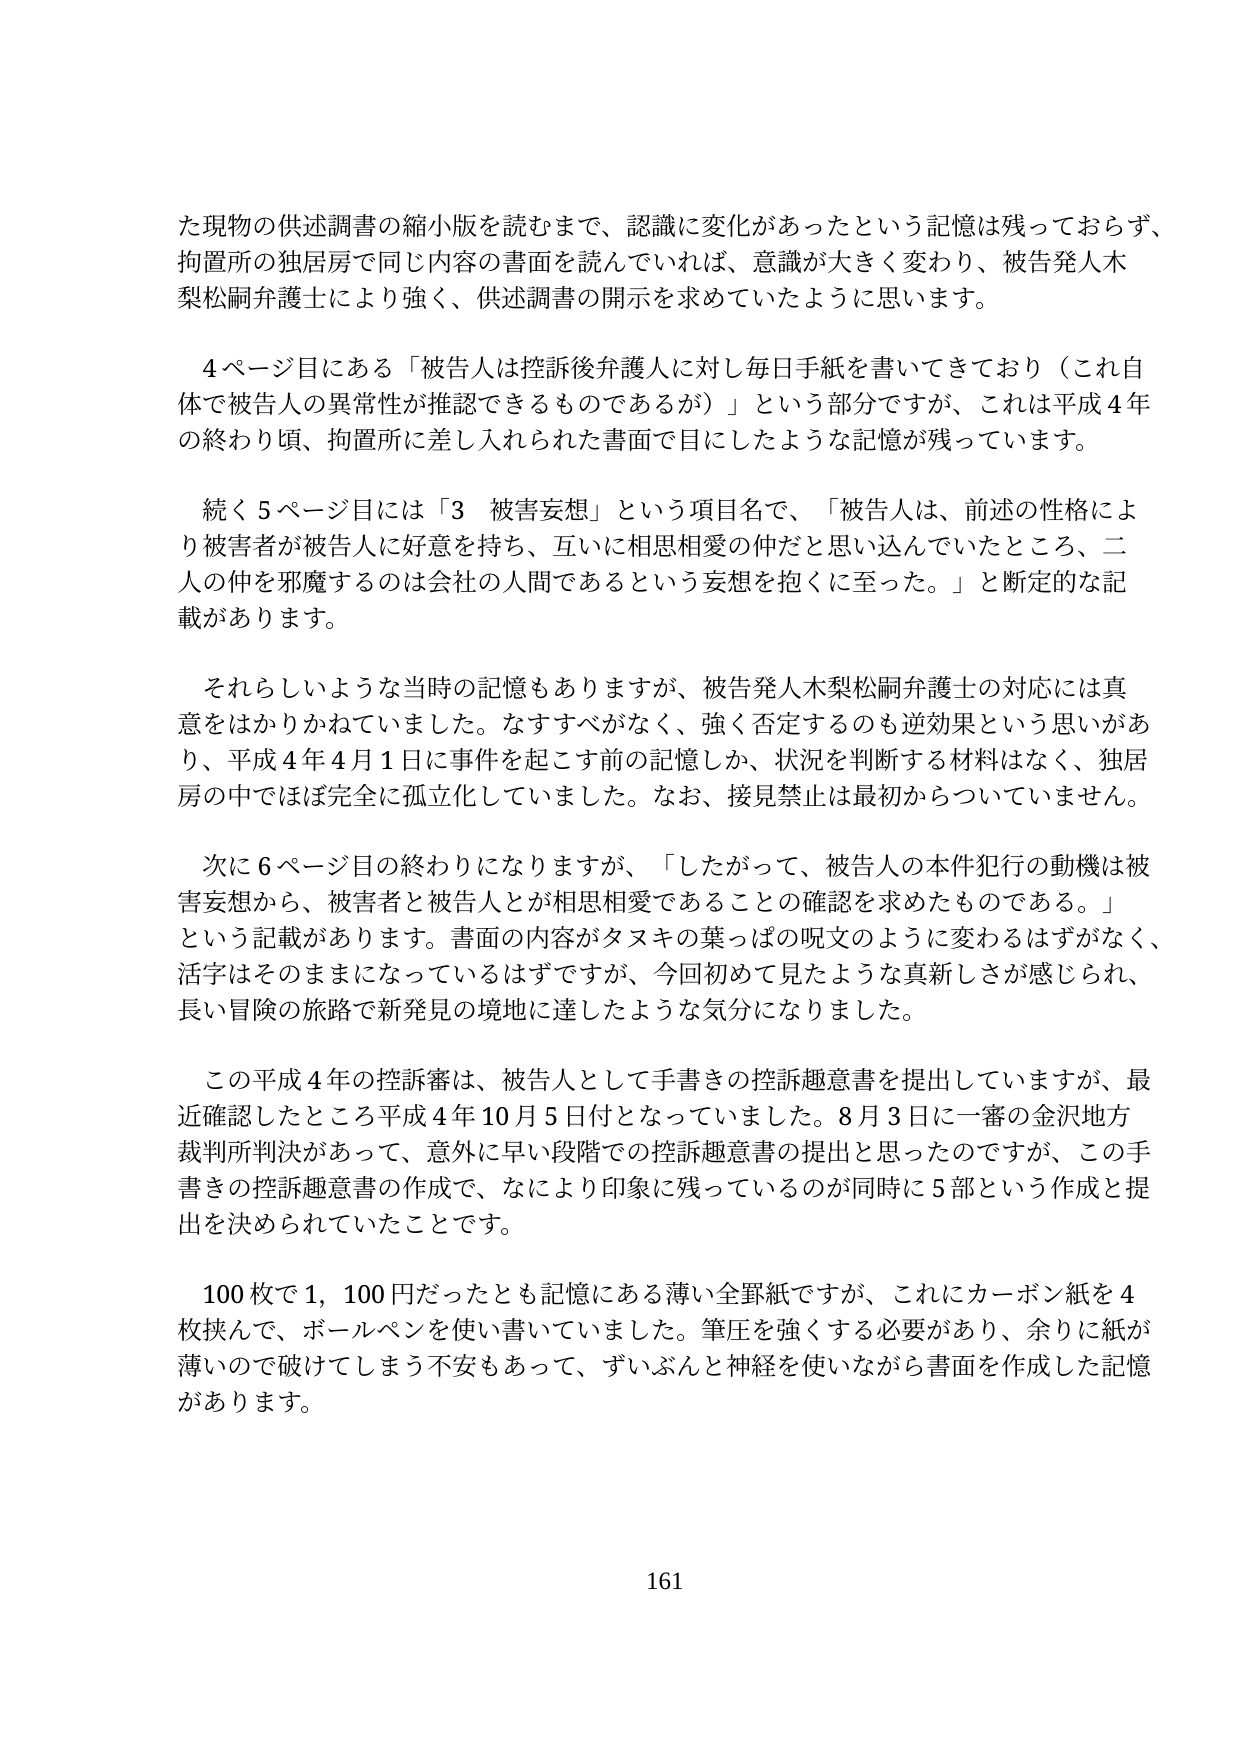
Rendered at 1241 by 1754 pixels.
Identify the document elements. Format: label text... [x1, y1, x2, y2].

text それらしいような当時の記憶もありますが、被告発人木梨松嗣弁護士の対応には真意をはかりかねていました。なすすべがなく、強く否定するのも逆効果という思いがあり、平成4年4月1日に事件を起こす前の記憶しか、状況を判断する材料はなく、独居房の中でほぼ完全に孤立化していました。なお、接見禁止は最初からついていません。 [177, 668, 1152, 812]
text 100枚で1，100円だったとも記憶にある薄い全罫紙ですが、これにカーボン紙を4枚挟んで、ボールペンを使い書いていました。筆圧を強くする必要があり、余りに紙が薄いので破けてしまう不安もあって、ずいぶんと神経を使いながら書面を作成した記憶があります。 [177, 1274, 1152, 1418]
text 続く5ページ目には「3 被害妄想」という項目名で、「被告人は、前述の性格により被害者が被告人に好意を持ち、互いに相思相愛の仲だと思い込んでいたところ、二人の仲を邪魔するのは会社の人間であるという妄想を抱くに至った。」と断定的な記載があります。 [177, 491, 1152, 634]
text 4ページ目にある「被告人は控訴後弁護人に対し毎日手紙を書いてきており（これ自体で被告人の異常性が推認できるものであるが）」という部分ですが、これは平成4年の終わり頃、拘置所に差し入れられた書面で目にしたような記憶が残っています。 [177, 348, 1152, 457]
text 次に6ページ目の終わりになりますが、「したがって、被告人の本件犯行の動機は被害妄想から、被害者と被告人とが相思相愛であることの確認を求めたものである。」という記載があります。書面の内容がタヌキの葉っぱの呪文のように変わるはずがなく、活字はそのままになっているはずですが、今回初めて見たような真新しさが感じられ、長い冒険の旅路で新発見の境地に達したような気分になりました。 [177, 846, 1152, 1026]
text この平成4年の控訴審は、被告人として手書きの控訴趣意書を提出していますが、最近確認したところ平成4年10月5日付となっていました。8月3日に一審の金沢地方裁判所判決があって、意外に早い段階での控訴趣意書の提出と思ったのですが、この手書きの控訴趣意書の作成で、なにより印象に残っているのが同時に5部という作成と提出を決められていたことです。 [177, 1060, 1152, 1240]
